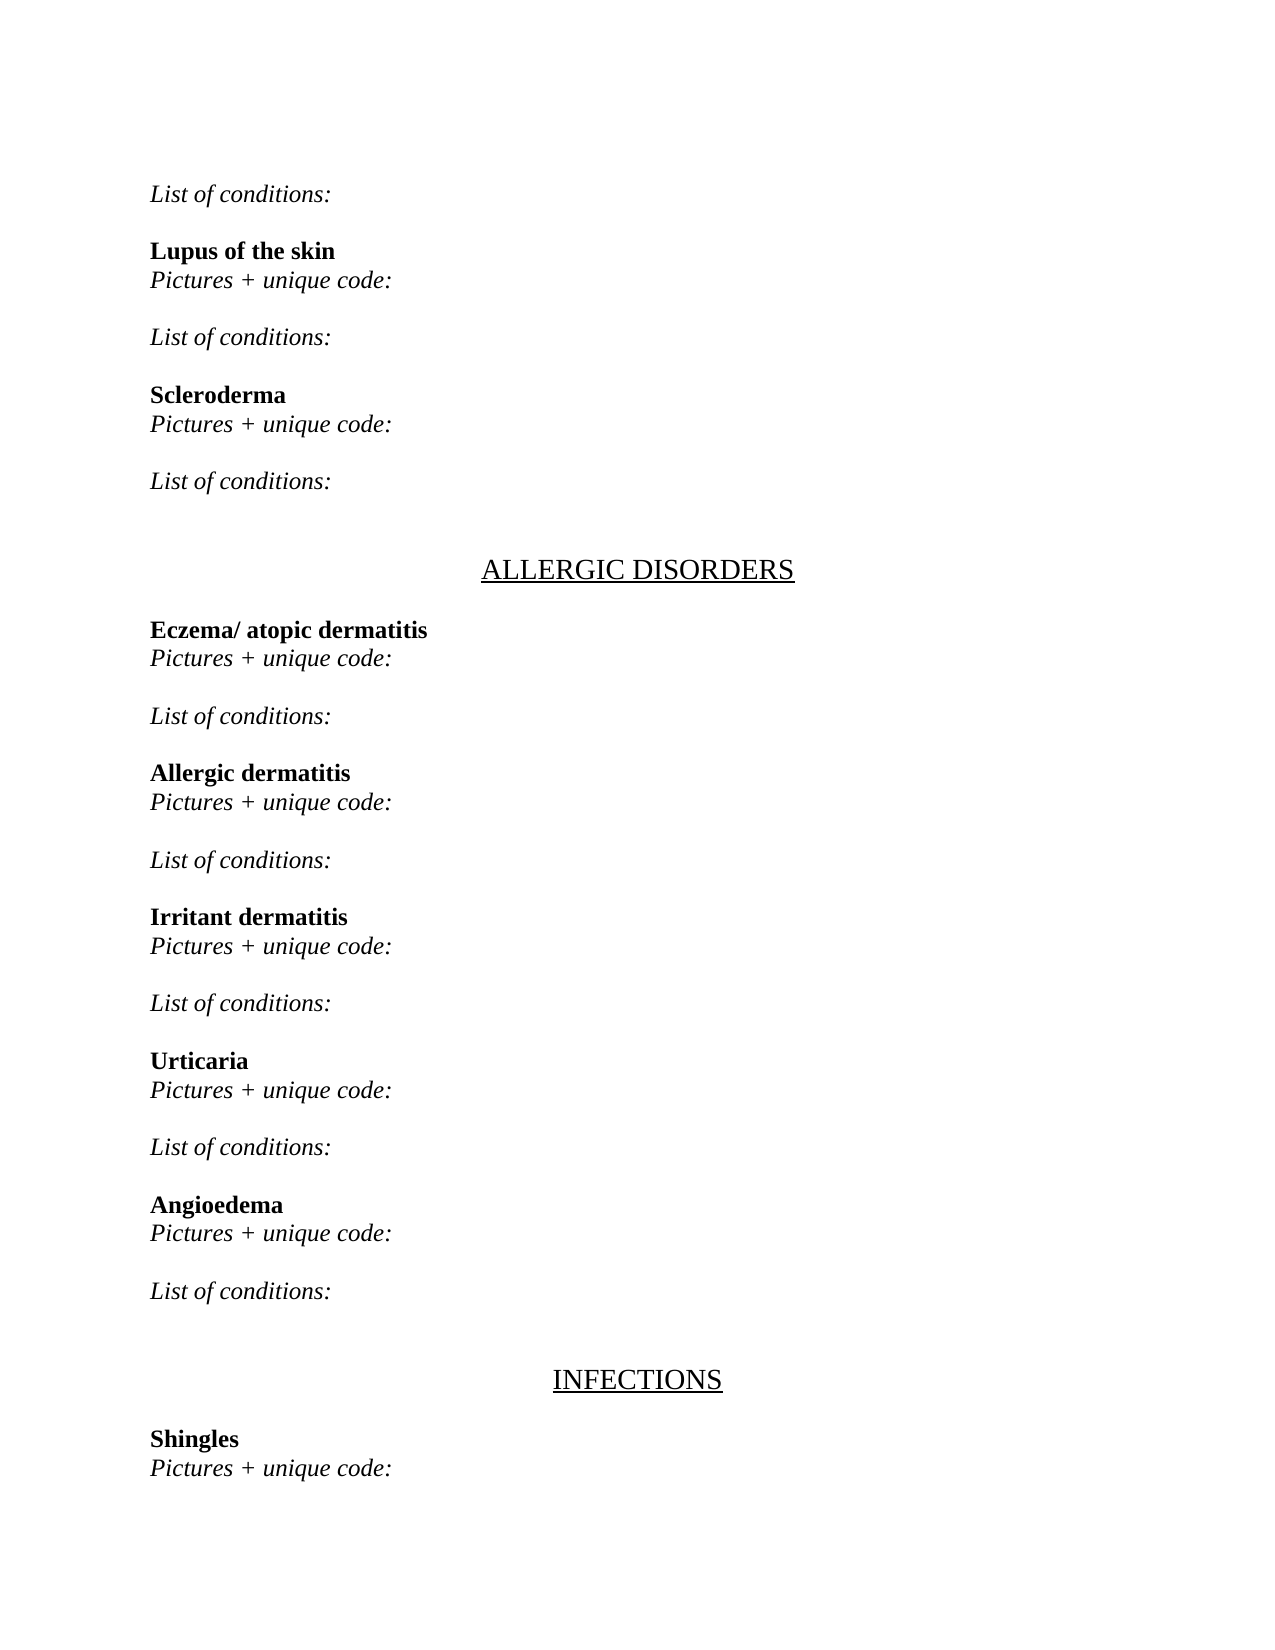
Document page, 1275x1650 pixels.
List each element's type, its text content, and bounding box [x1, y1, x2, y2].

text List of conditions: [150, 845, 1125, 873]
text List of conditions: [150, 322, 1125, 351]
text Allergic dermatitis [150, 758, 1125, 787]
text Irritant dermatitis [150, 902, 1125, 931]
text Pictures + unique code: [150, 643, 1125, 672]
text Urticaria [150, 1046, 1125, 1075]
text Pictures + unique code: [150, 1218, 1125, 1247]
text INFECTIONS [150, 1362, 1125, 1396]
text Pictures + unique code: [150, 1453, 1125, 1482]
text List of conditions: [150, 701, 1125, 730]
text Scleroderma [150, 380, 1125, 409]
text ALLERGIC DISORDERS [150, 552, 1125, 586]
text Shingles [150, 1424, 1125, 1453]
text Pictures + unique code: [150, 1075, 1125, 1103]
text List of conditions: [150, 1276, 1125, 1305]
text Lupus of the skin [150, 236, 1125, 265]
text List of conditions: [150, 179, 1125, 207]
text Pictures + unique code: [150, 265, 1125, 294]
text Pictures + unique code: [150, 787, 1125, 816]
text Angioedema [150, 1190, 1125, 1218]
text Pictures + unique code: [150, 931, 1125, 960]
text Eczema/ atopic dermatitis [150, 615, 1125, 643]
text List of conditions: [150, 988, 1125, 1017]
text List of conditions: [150, 466, 1125, 495]
text Pictures + unique code: [150, 409, 1125, 437]
text List of conditions: [150, 1132, 1125, 1161]
